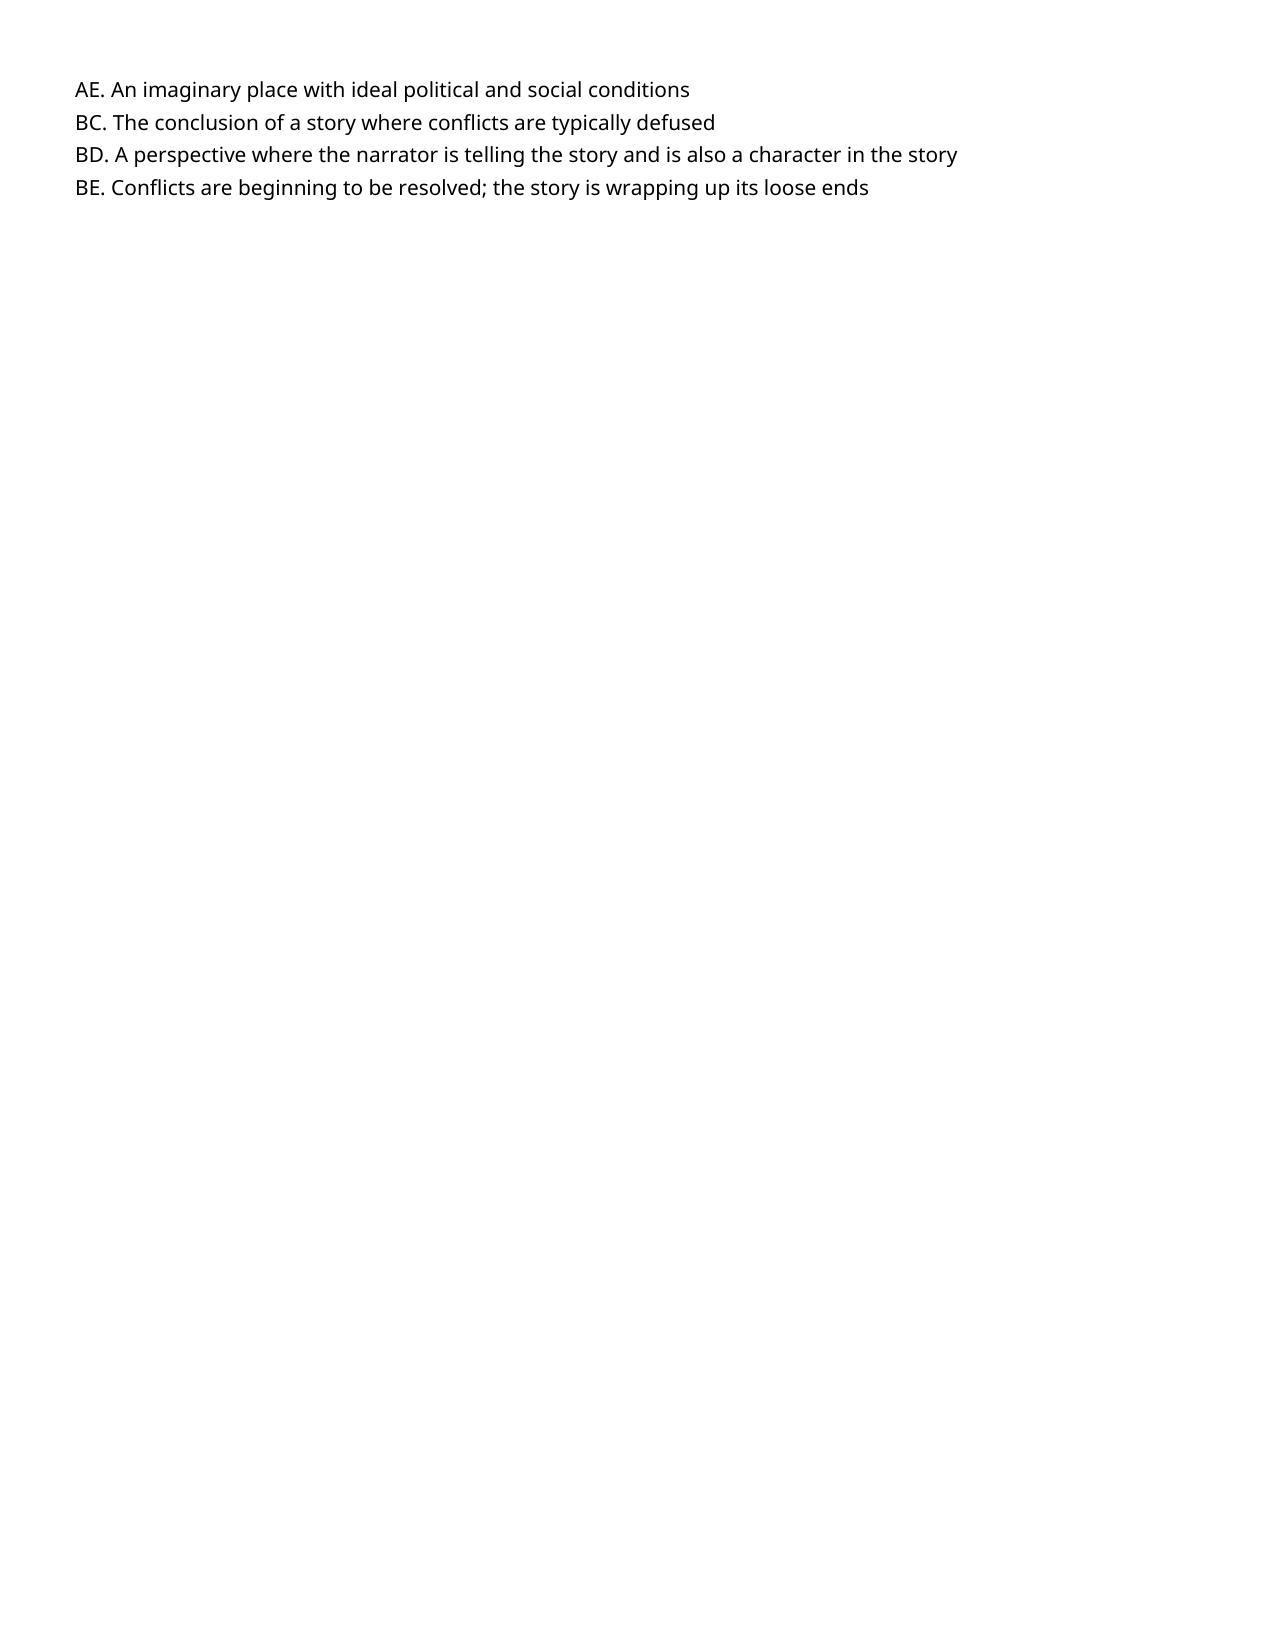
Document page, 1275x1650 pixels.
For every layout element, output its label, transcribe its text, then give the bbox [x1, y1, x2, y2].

text BD. A perspective where the narrator is telling the story and is also a character in the story [75, 140, 1200, 169]
text BE. Conflicts are beginning to be resolved; the story is wrapping up its loose ends [75, 173, 1200, 201]
text AE. An imaginary place with ideal political and social conditions [75, 75, 1200, 103]
text BC. The conclusion of a story where conflicts are typically defused [75, 108, 1200, 136]
